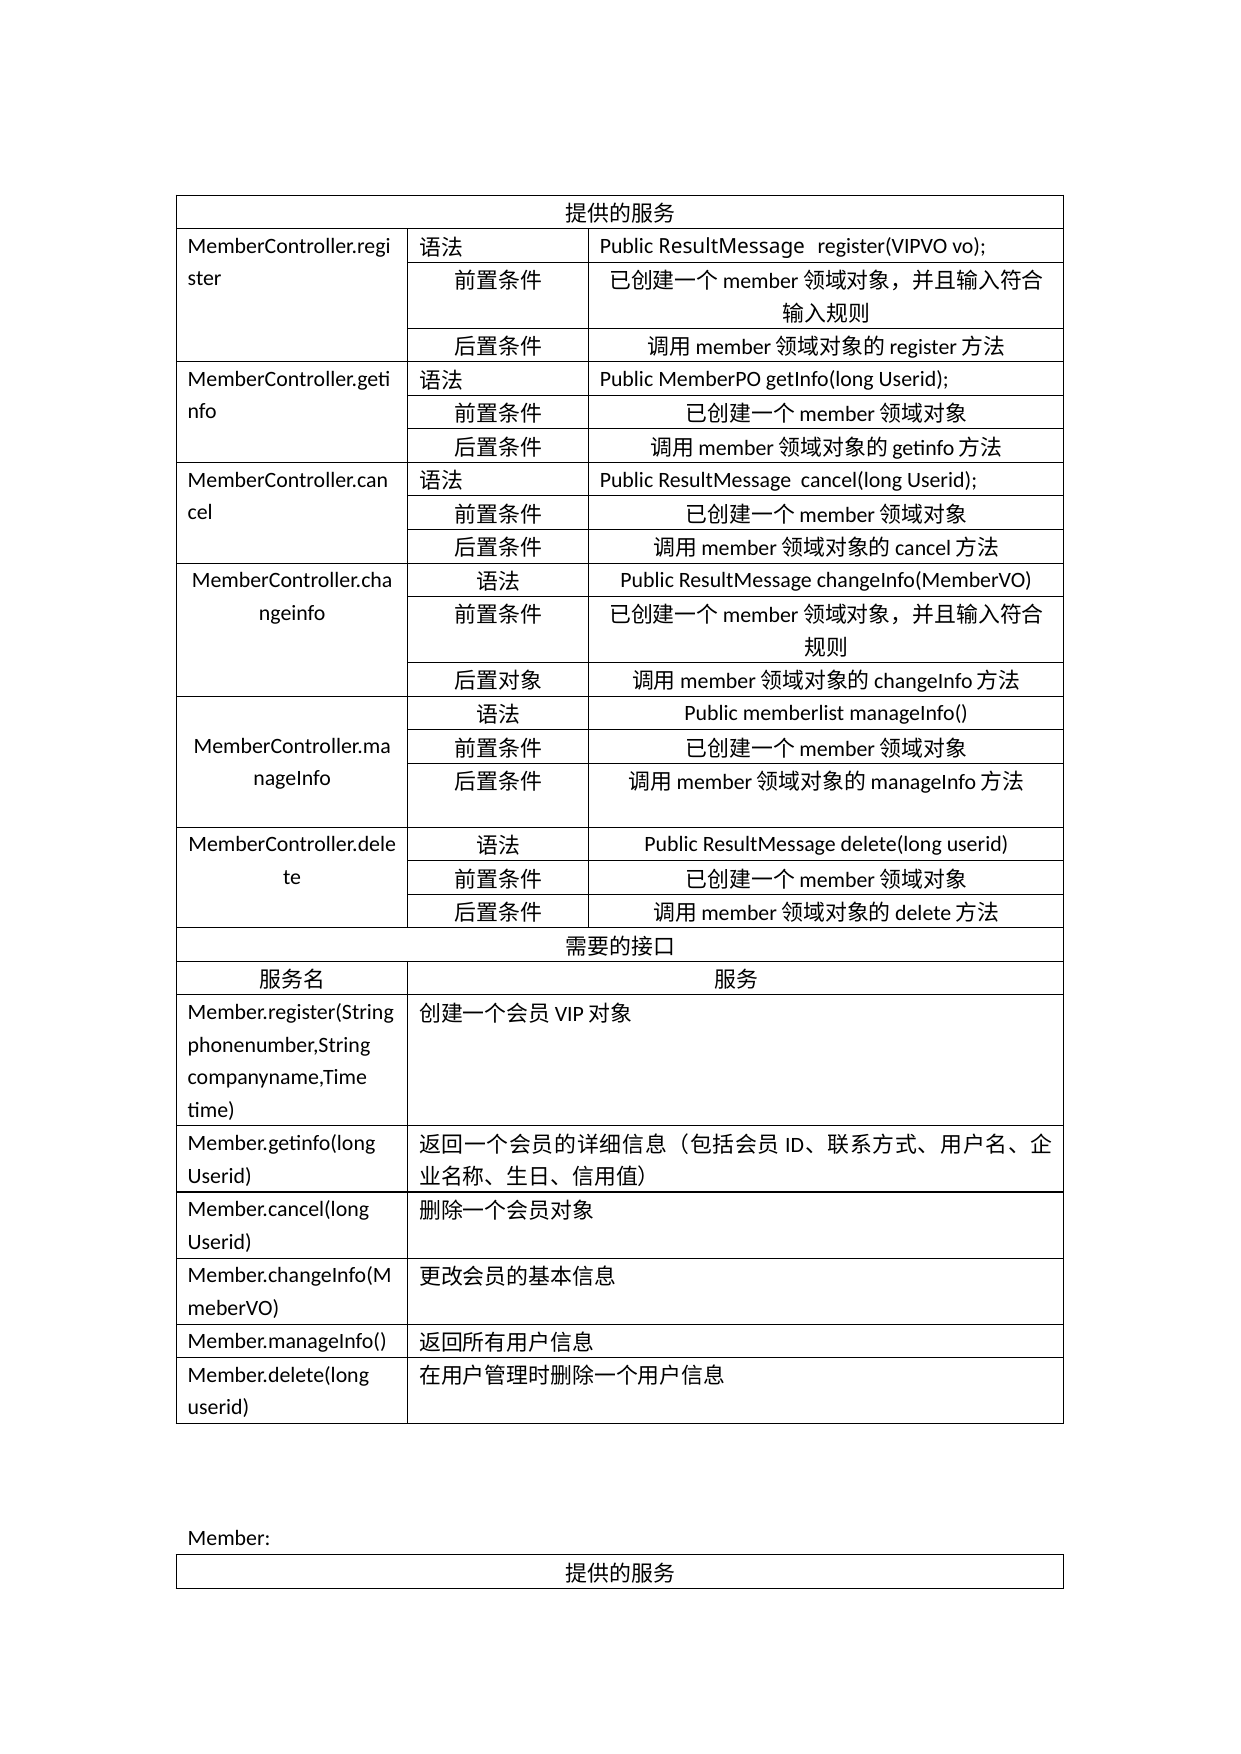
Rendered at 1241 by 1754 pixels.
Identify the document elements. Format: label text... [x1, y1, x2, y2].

table_cell 已创建一个member领域对象，并且输入符合输入规则 [589, 263, 1063, 328]
table_cell 更改会员的基本信息 [408, 1259, 1063, 1323]
table_cell 调用member领域对象的cancel方法 [589, 530, 1063, 562]
table_cell 语法 [408, 229, 588, 262]
table_cell 返回所有用户信息 [408, 1325, 1063, 1357]
table_cell Public ResultMessage cancel(long Userid); [589, 463, 1063, 495]
table_cell 后置条件 [408, 895, 588, 927]
table_cell 已创建一个member领域对象 [589, 396, 1063, 428]
table_cell 已创建一个member领域对象 [589, 861, 1063, 894]
table_cell Member.changeInfo(MmeberVO) [177, 1259, 407, 1323]
table_cell 调用member领域对象的changeInfo方法 [589, 663, 1063, 696]
table_cell 语法 [408, 463, 588, 495]
table_cell 后置条件 [408, 429, 588, 462]
table_cell 语法 [408, 362, 588, 395]
table_cell Public ResultMessage register(VIPVO vo); [589, 229, 1063, 262]
text Member: [187, 1522, 1053, 1554]
table_cell 返回一个会员的详细信息（包括会员ID、联系方式、用户名、企业名称、生日、信用值） [408, 1126, 1063, 1191]
table_cell 语法 [408, 697, 588, 729]
table_cell 创建一个会员VIP对象 [408, 995, 1063, 1125]
table_cell 前置条件 [408, 263, 588, 328]
table_cell 调用member领域对象的register方法 [589, 329, 1063, 361]
table_cell 已创建一个member领域对象 [589, 730, 1063, 763]
table_cell 后置条件 [408, 329, 588, 361]
table_cell Member.getinfo(long Userid) [177, 1126, 407, 1191]
table_cell 服务名 [177, 962, 407, 994]
table_cell 前置条件 [408, 861, 588, 894]
table_cell Member.register(String phonenumber,String companyname,Time time) [177, 995, 407, 1125]
table_cell 前置条件 [408, 396, 588, 428]
table_header 提供的服务 [177, 196, 1063, 228]
table_cell 后置条件 [408, 530, 588, 562]
table_cell MemberController.changeinfo [177, 564, 407, 696]
table_cell 服务 [408, 962, 1063, 994]
table_cell Member.delete(long userid) [177, 1358, 407, 1423]
table_cell Public ResultMessage changeInfo(MemberVO) [589, 564, 1063, 596]
table_cell Public ResultMessage delete(long userid) [589, 828, 1063, 860]
table_cell 调用member领域对象的manageInfo方法 [589, 764, 1063, 827]
table_cell Member.cancel(long Userid) [177, 1193, 407, 1257]
table_cell 删除一个会员对象 [408, 1193, 1063, 1257]
table_cell MemberController.register [177, 229, 407, 361]
table_cell 调用member领域对象的delete方法 [589, 895, 1063, 927]
table_cell 语法 [408, 564, 588, 596]
table_cell 已创建一个member领域对象，并且输入符合规则 [589, 597, 1063, 662]
table_cell 后置条件 [408, 764, 588, 827]
table_cell 前置条件 [408, 597, 588, 662]
table_cell 已创建一个member领域对象 [589, 496, 1063, 529]
table_cell Public memberlist manageInfo() [589, 697, 1063, 729]
table_cell MemberController.getinfo [177, 362, 407, 462]
table_cell MemberController.cancel [177, 463, 407, 562]
table_cell 前置条件 [408, 730, 588, 763]
table_cell 在用户管理时删除一个用户信息 [408, 1358, 1063, 1423]
table_cell Public MemberPO getInfo(long Userid); [589, 362, 1063, 395]
table_cell 语法 [408, 828, 588, 860]
table_cell 调用member领域对象的getinfo方法 [589, 429, 1063, 462]
table_header 提供的服务 [177, 1555, 1063, 1588]
table_cell Member.manageInfo() [177, 1325, 407, 1357]
table_cell 后置对象 [408, 663, 588, 696]
table_cell 前置条件 [408, 496, 588, 529]
table_cell MemberController.delete [177, 828, 407, 927]
table_cell 需要的接口 [177, 928, 1063, 961]
table_cell MemberController.manageInfo [177, 697, 407, 827]
